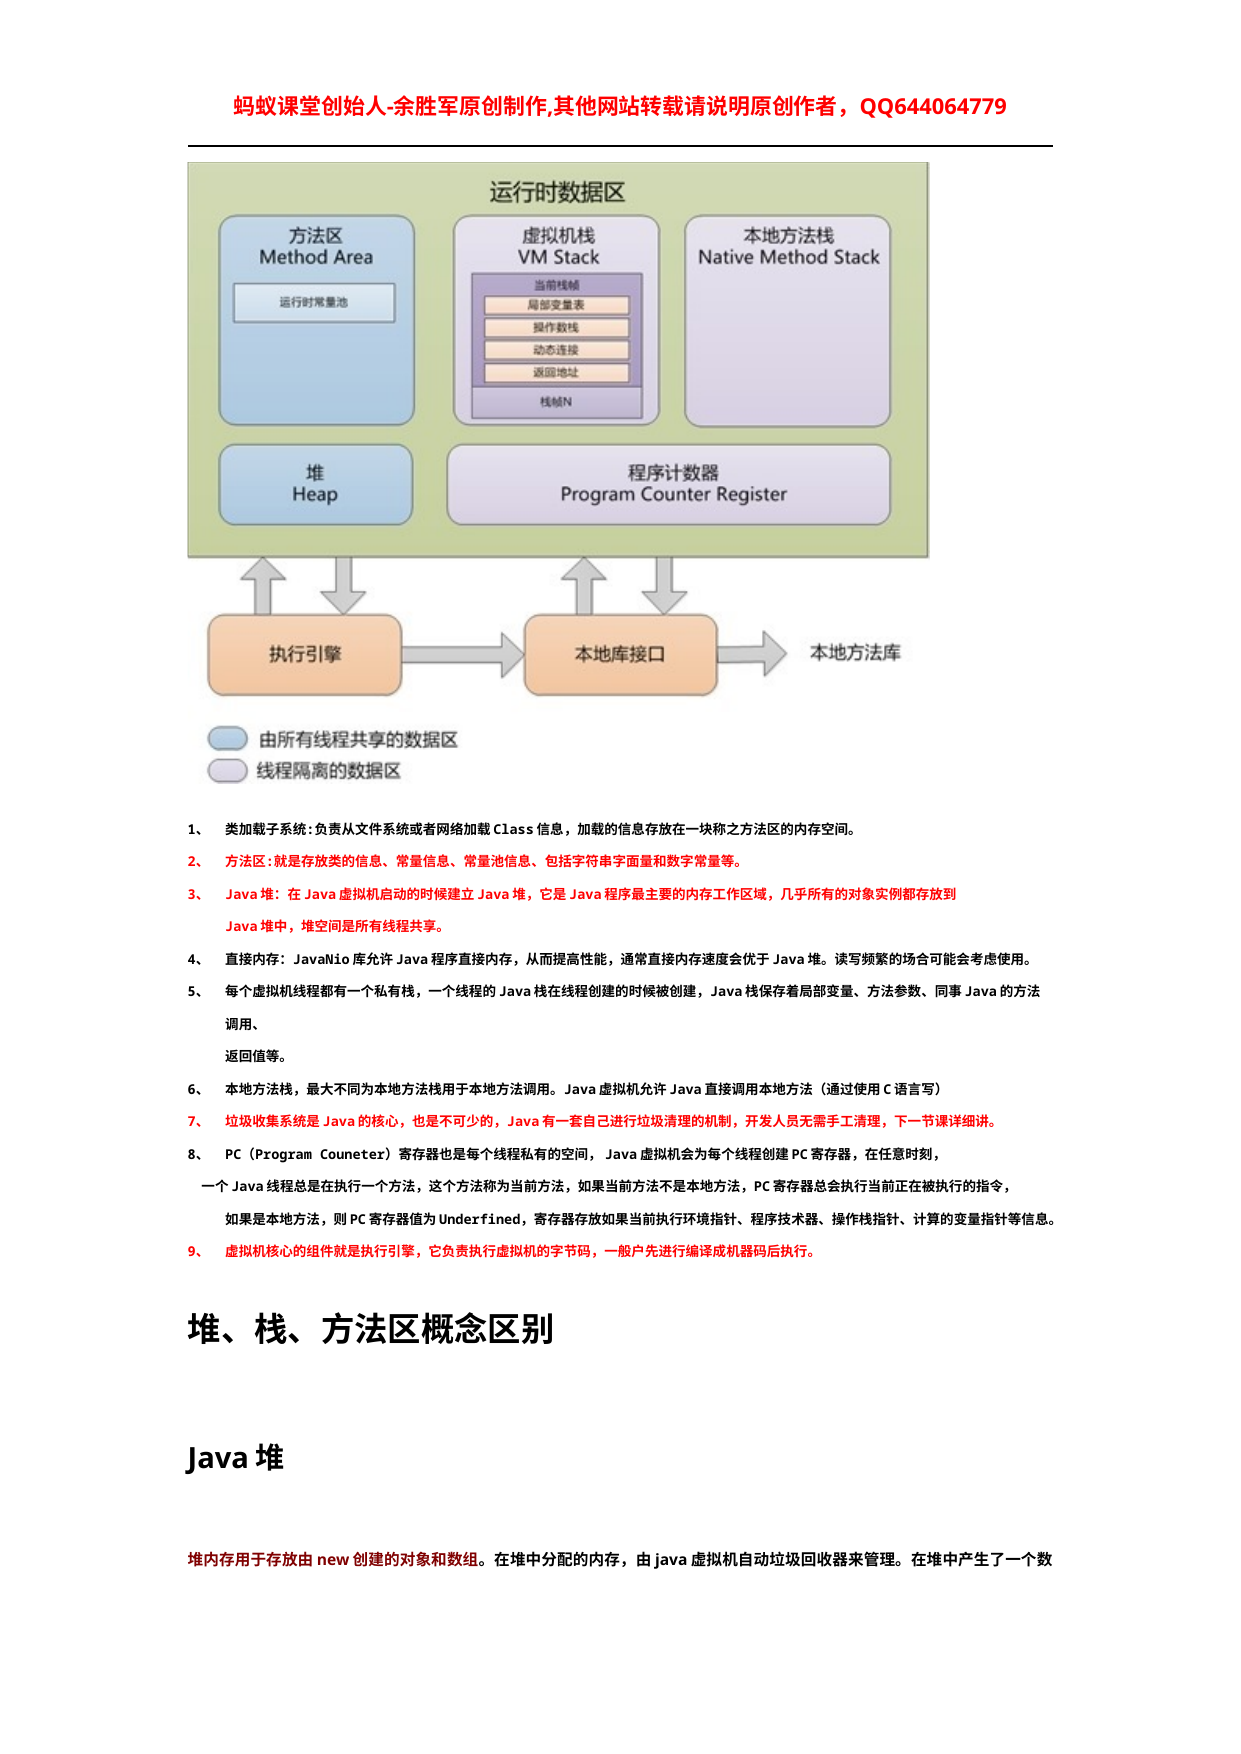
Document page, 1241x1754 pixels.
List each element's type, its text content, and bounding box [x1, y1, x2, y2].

list Java堆中，堆空间是所有线程共享。 [225, 909, 1053, 942]
list 返回值等。 [225, 1039, 1053, 1072]
list Java堆：在Java虚拟机启动的时候建立Java堆，它是Java程序最主要的内存工作区域，几乎所有的对象实例都存放到 [187, 877, 1053, 909]
text 一个Java线程总是在执行一个方法，这个方法称为当前方法，如果当前方法不是本地方法，PC寄存器总会执行当前正在被执行的指令， [187, 1169, 1053, 1202]
list 直接内存：JavaNio库允许Java程序直接内存，从而提高性能，通常直接内存速度会优于Java堆。读写频繁的场合可能会考虑使用。 [187, 942, 1053, 974]
list 方法区:就是存放类的信息、常量信息、常量池信息、包括字符串字面量和数字常量等。 [187, 844, 1053, 877]
subtitle 堆、栈、方法区概念区别 [187, 1294, 1053, 1359]
list 本地方法栈，最大不同为本地方法栈用于本地方法调用。Java虚拟机允许Java直接调用本地方法（通过使用C语言写） [187, 1072, 1053, 1104]
list 垃圾收集系统是Java的核心，也是不可少的，Java有一套自己进行垃圾清理的机制，开发人员无需手工清理，下一节课详细讲。 [187, 1104, 1053, 1137]
list PC（Program Couneter）寄存器也是每个线程私有的空间， Java虚拟机会为每个线程创建PC寄存器，在任意时刻， [187, 1137, 1053, 1169]
list 类加载子系统:负责从文件系统或者网络加载Class信息，加载的信息存放在一块称之方法区的内存空间。 [187, 812, 1053, 844]
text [187, 1542, 1053, 1575]
subtitle Java堆 [187, 1423, 1053, 1488]
picture [187, 162, 930, 784]
list 虚拟机核心的组件就是执行引擎，它负责执行虚拟机的字节码，一般户先进行编译成机器码后执行。 [187, 1234, 1053, 1267]
list 每个虚拟机线程都有一个私有栈，一个线程的Java栈在线程创建的时候被创建，Java栈保存着局部变量、方法参数、同事Java的方法调用、 [187, 974, 1053, 1039]
list 如果是本地方法，则PC寄存器值为Underfined，寄存器存放如果当前执行环境指针、程序技术器、操作栈指针、计算的变量指针等信息。 [225, 1202, 1053, 1234]
